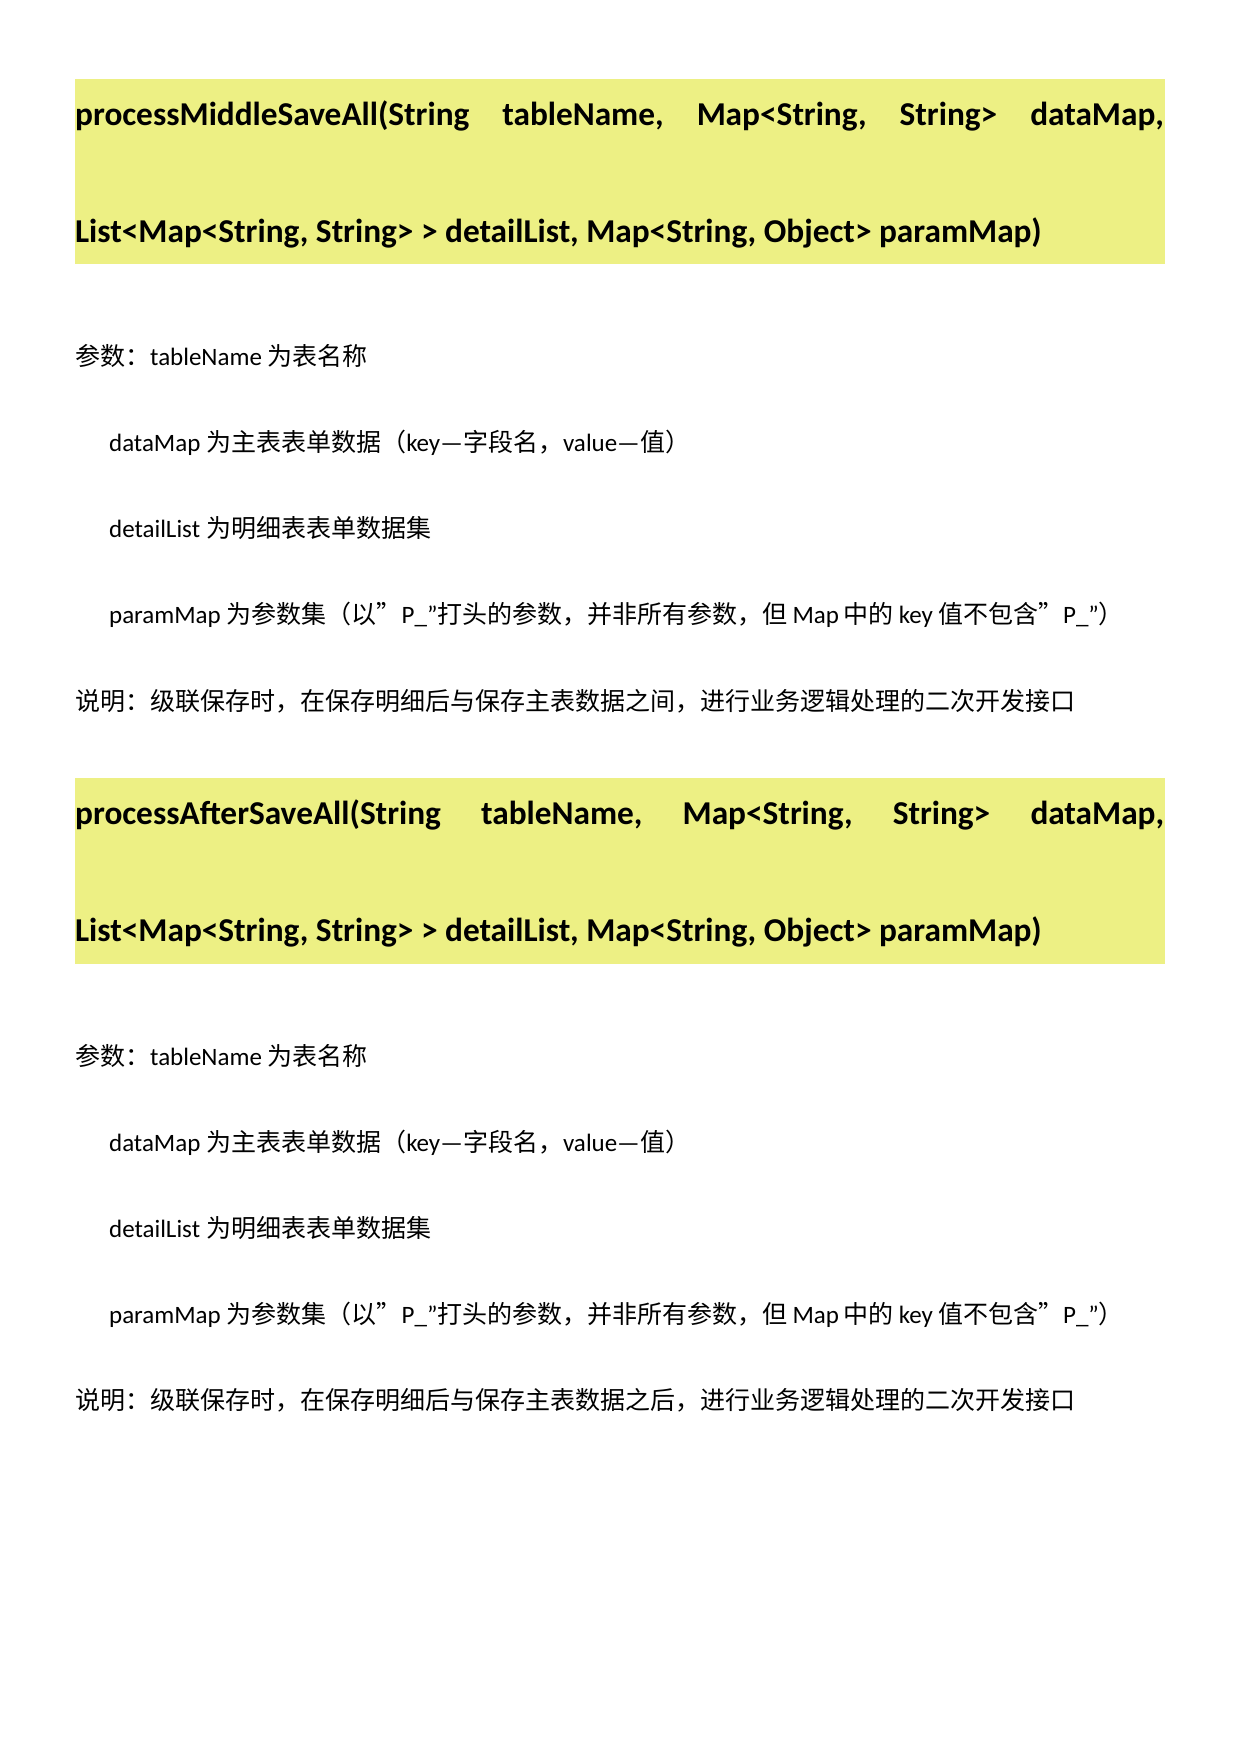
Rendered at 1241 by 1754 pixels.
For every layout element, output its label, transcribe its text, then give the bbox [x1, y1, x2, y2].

text paramMap 为参数集（以”P_”打头的参数，并非所有参数，但Map中的key值不包含”P_”） [75, 579, 1165, 647]
text dataMap 为主表表单数据（key—字段名，value—值） [75, 407, 1165, 475]
subtitle processAfterSaveAll(String tableName, Map<String, String> dataMap, List<Map<String, String> > detailList, Map<String, Object> paramMap) [75, 778, 1165, 964]
text 说明：级联保存时，在保存明细后与保存主表数据之后，进行业务逻辑处理的二次开发接口 [75, 1364, 1165, 1432]
text 参数：tableName 为表名称 [75, 1020, 1165, 1088]
text 说明：级联保存时，在保存明细后与保存主表数据之间，进行业务逻辑处理的二次开发接口 [75, 665, 1165, 733]
subtitle processMiddleSaveAll(String tableName, Map<String, String> dataMap, List<Map<String, String> > detailList, Map<String, Object> paramMap) [75, 79, 1165, 264]
text detailList 为明细表表单数据集 [75, 493, 1165, 561]
text paramMap 为参数集（以”P_”打头的参数，并非所有参数，但Map中的key值不包含”P_”） [75, 1278, 1165, 1346]
text dataMap 为主表表单数据（key—字段名，value—值） [75, 1106, 1165, 1174]
text 参数：tableName 为表名称 [75, 321, 1165, 389]
text detailList 为明细表表单数据集 [75, 1192, 1165, 1260]
